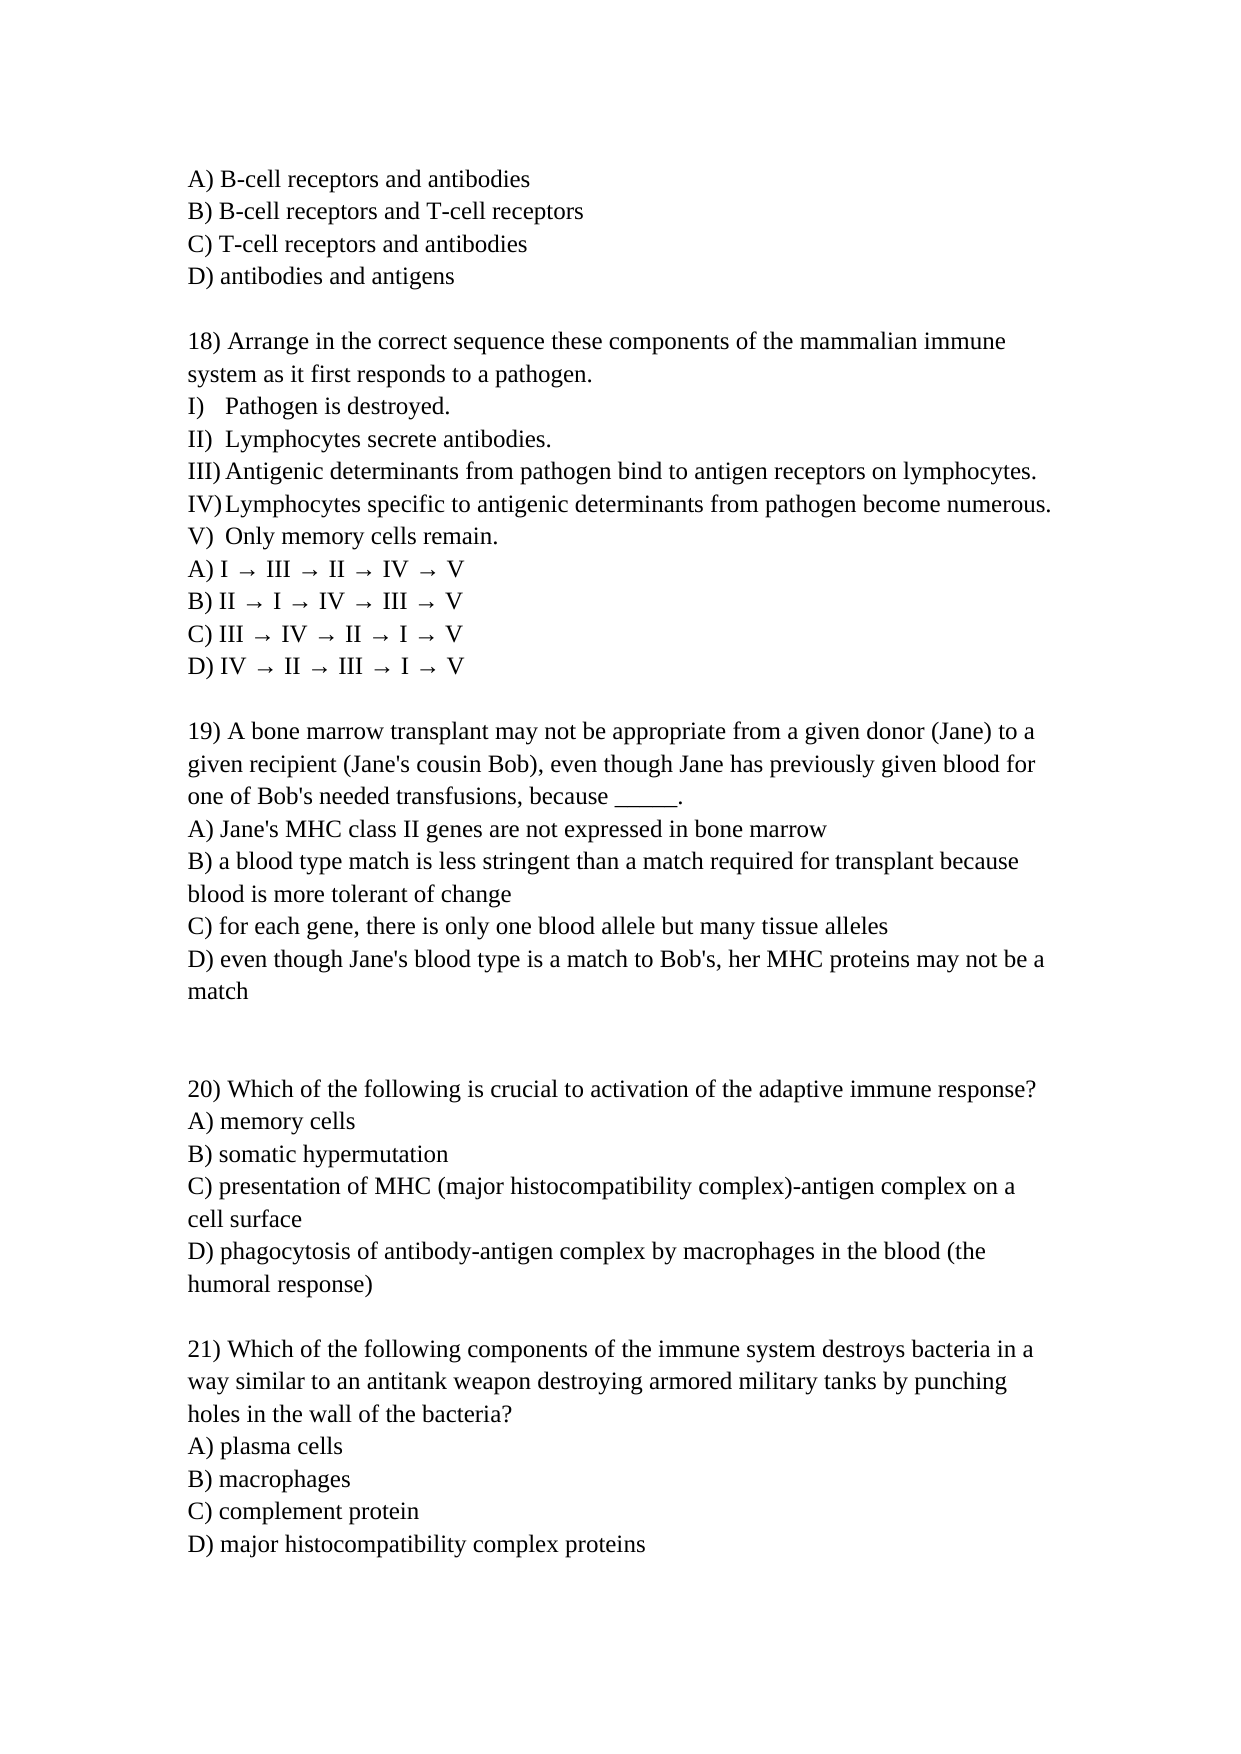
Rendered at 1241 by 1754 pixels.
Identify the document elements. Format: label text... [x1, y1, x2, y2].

text B) II → I → IV → III → V [187, 584, 1053, 617]
text 20) Which of the following is crucial to activation of the adaptive immune response? [187, 1072, 1053, 1104]
text 19) A bone marrow transplant may not be appropriate from a given donor (Jane) to a given recipient (Jane's cousin Bob), even though Jane has previously given blood for one of Bob's needed transfusions, because _____. [187, 714, 1053, 812]
text C) T-cell receptors and antibodies [187, 227, 1053, 259]
text C) III → IV → II → I → V [187, 617, 1053, 649]
text D) even though Jane's blood type is a match to Bob's, her MHC proteins may not be a match [187, 942, 1053, 1007]
text IV) Lymphocytes specific to antigenic determinants from pathogen become numerous. [187, 487, 1053, 519]
text C) presentation of MHC (major histocompatibility complex)-antigen complex on a cell surface [187, 1169, 1053, 1234]
text C) for each gene, there is only one blood allele but many tissue alleles [187, 909, 1053, 942]
text D) IV → II → III → I → V [187, 649, 1053, 682]
text V) Only memory cells remain. [187, 519, 1053, 552]
text 21) Which of the following components of the immune system destroys bacteria in a way similar to an antitank weapon destroying armored military tanks by punching holes in the wall of the bacteria? [187, 1332, 1053, 1429]
text D) phagocytosis of antibody-antigen complex by macrophages in the blood (the humoral response) [187, 1234, 1053, 1299]
text D) major histocompatibility complex proteins [187, 1527, 1053, 1559]
text A) plasma cells [187, 1429, 1053, 1462]
text II) Lymphocytes secrete antibodies. [187, 422, 1053, 454]
text A) B-cell receptors and antibodies [187, 162, 1053, 194]
text A) Jane's MHC class II genes are not expressed in bone marrow [187, 812, 1053, 844]
text D) antibodies and antigens [187, 259, 1053, 292]
text B) somatic hypermutation [187, 1137, 1053, 1169]
text A) I → III → II → IV → V [187, 552, 1053, 584]
text C) complement protein [187, 1494, 1053, 1527]
text B) a blood type match is less stringent than a match required for transplant because blood is more tolerant of change [187, 844, 1053, 909]
text A) memory cells [187, 1104, 1053, 1137]
text 18) Arrange in the correct sequence these components of the mammalian immune system as it first responds to a pathogen. [187, 324, 1053, 389]
text B) macrophages [187, 1462, 1053, 1494]
text III) Antigenic determinants from pathogen bind to antigen receptors on lymphocytes. [187, 454, 1053, 487]
text B) B-cell receptors and T-cell receptors [187, 194, 1053, 227]
text I) Pathogen is destroyed. [187, 389, 1053, 422]
